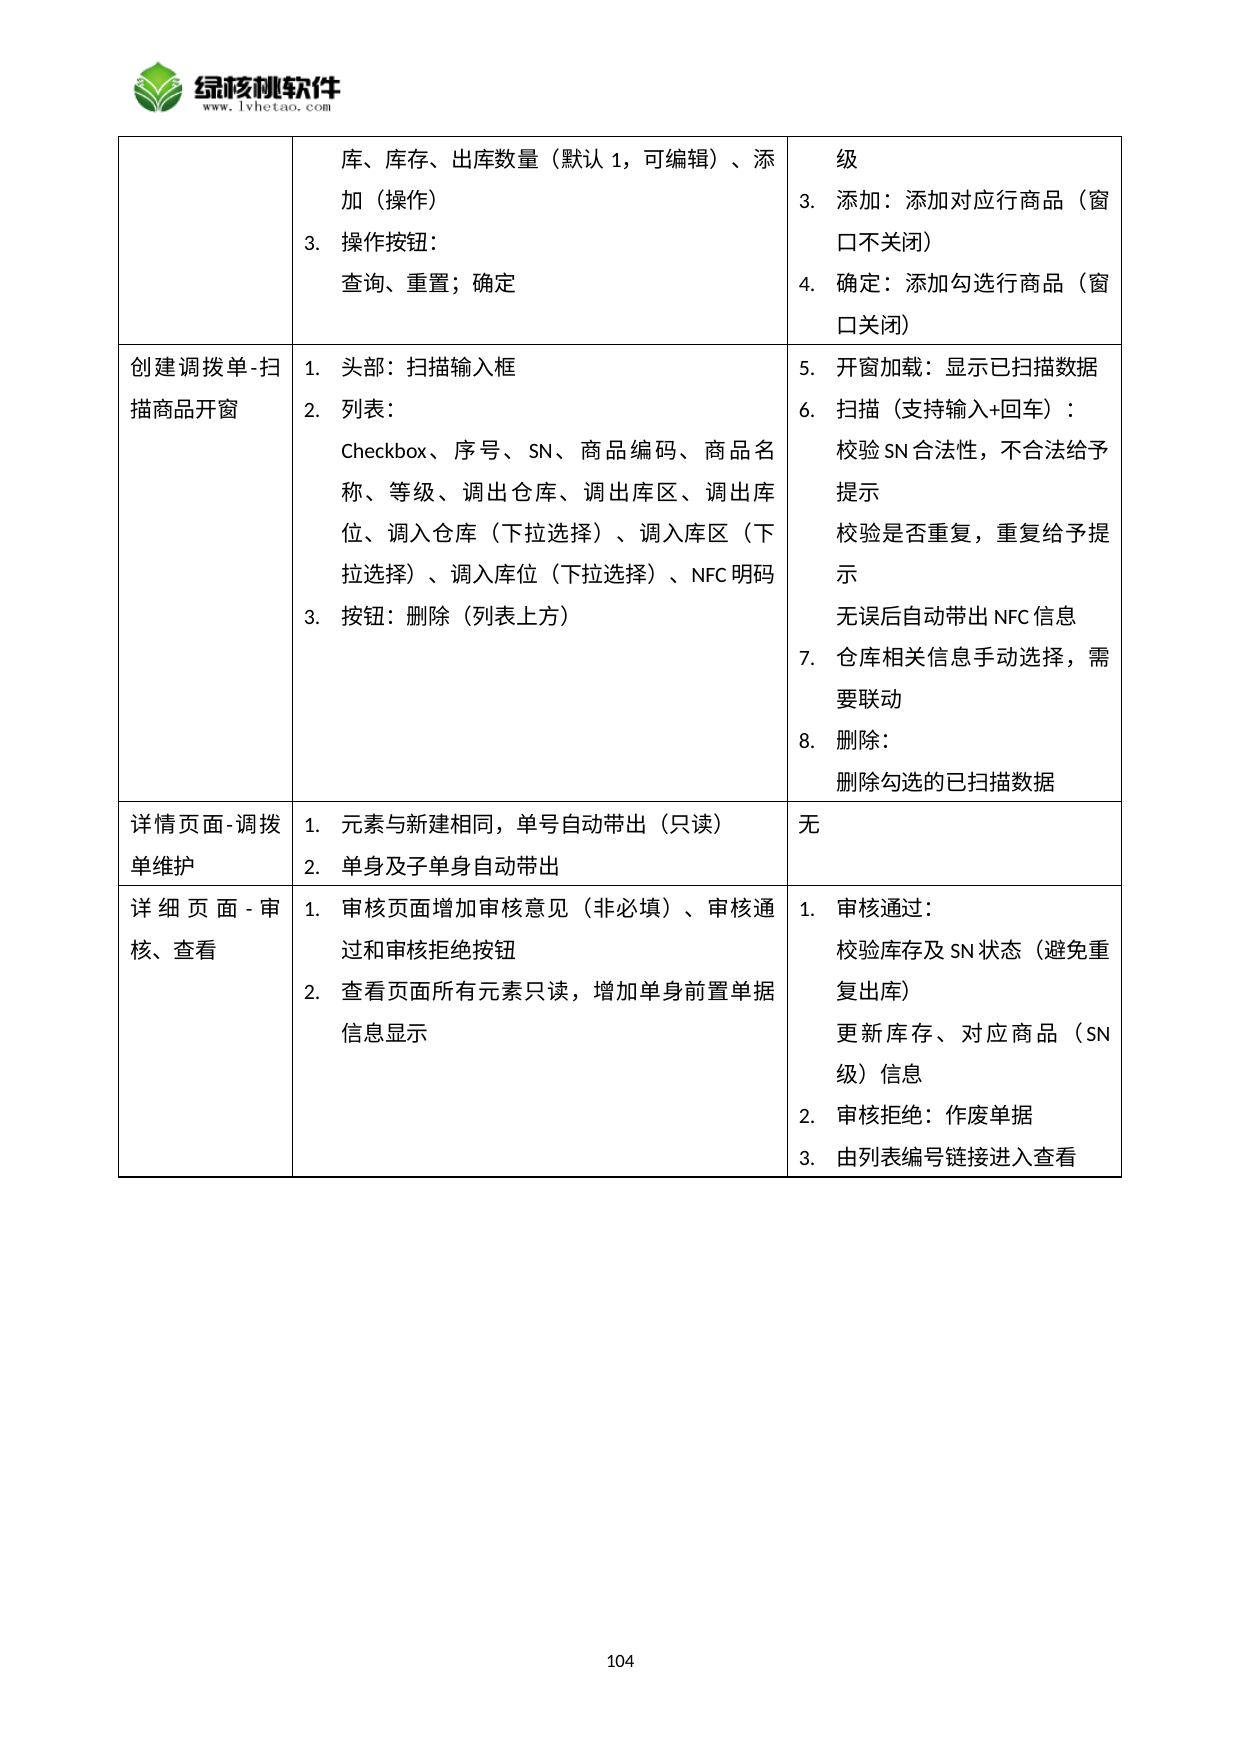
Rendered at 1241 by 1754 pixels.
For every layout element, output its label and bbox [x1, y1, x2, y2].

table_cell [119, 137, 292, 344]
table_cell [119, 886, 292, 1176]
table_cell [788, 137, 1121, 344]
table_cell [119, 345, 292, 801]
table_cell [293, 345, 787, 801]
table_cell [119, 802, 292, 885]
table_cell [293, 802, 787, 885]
picture [129, 59, 346, 116]
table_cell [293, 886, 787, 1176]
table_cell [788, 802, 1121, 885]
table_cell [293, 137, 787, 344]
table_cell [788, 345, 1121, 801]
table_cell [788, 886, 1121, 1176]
